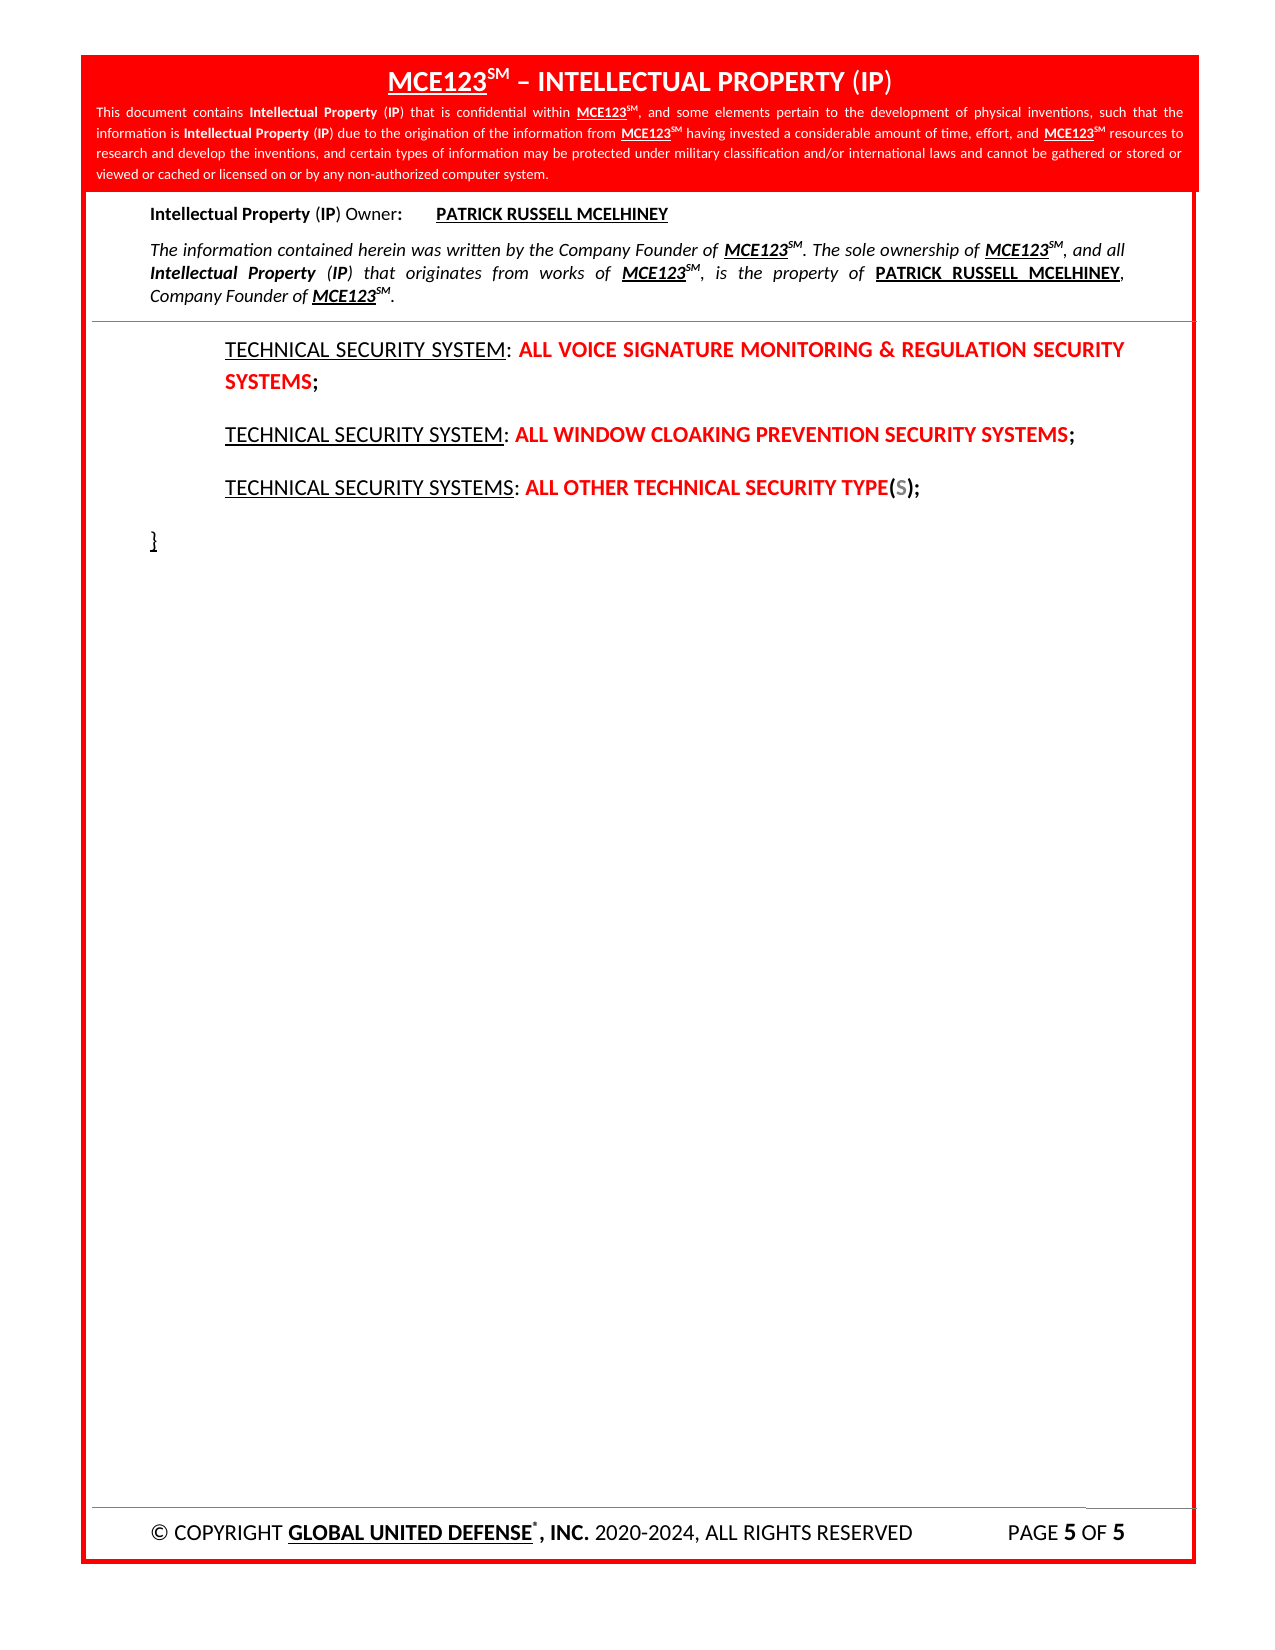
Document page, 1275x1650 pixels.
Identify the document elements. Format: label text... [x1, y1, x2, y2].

text TECHNICAL SECURITY SYSTEM: ALL WINDOW CLOAKING PREVENTION SECURITY SYSTEMS; [225, 420, 1125, 448]
text TECHNICAL SECURITY SYSTEM: ALL VOICE SIGNATURE MONITORING & REGULATION SECURITY SYSTEMS; [225, 335, 1125, 395]
text } [150, 526, 1125, 554]
text TECHNICAL SECURITY SYSTEMS: ALL OTHER TECHNICAL SECURITY TYPE(S); [187, 473, 1125, 501]
